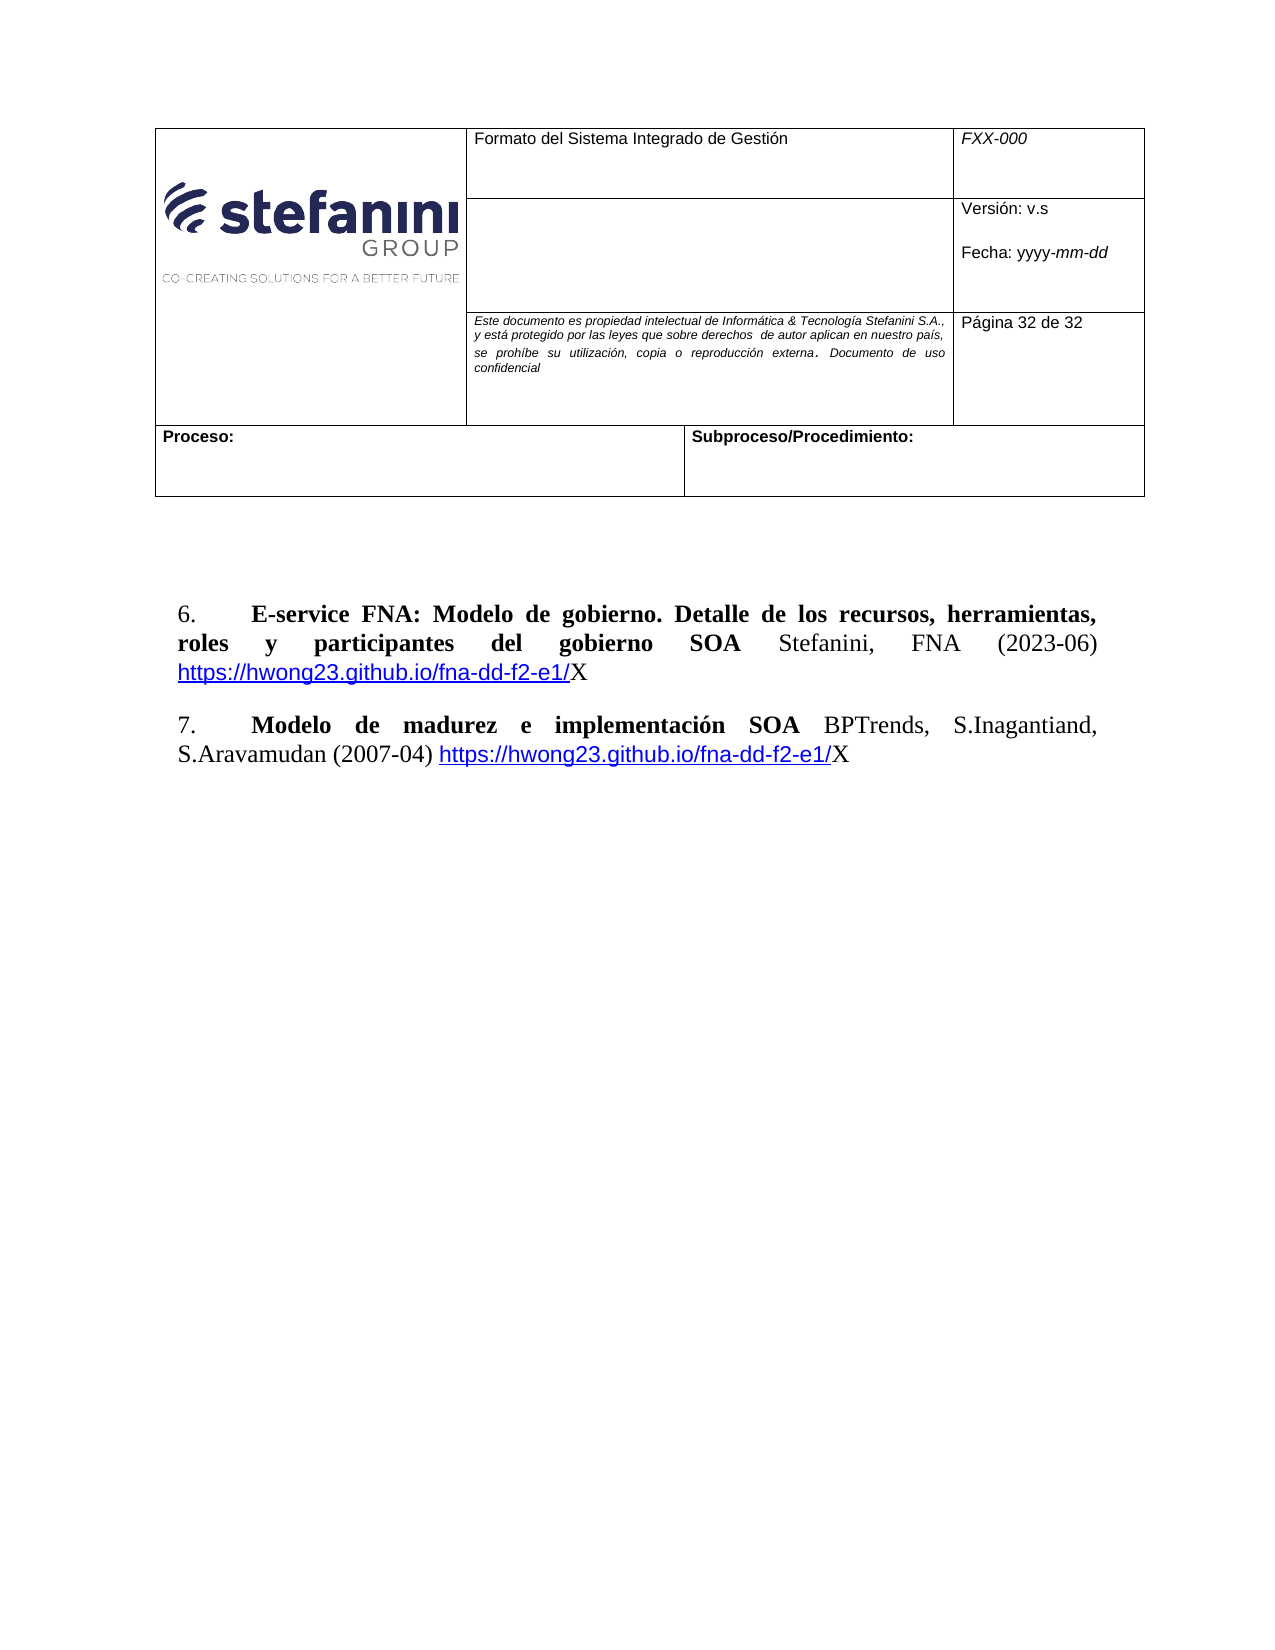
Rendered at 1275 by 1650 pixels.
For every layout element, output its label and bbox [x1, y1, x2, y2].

picture [162, 182, 460, 286]
